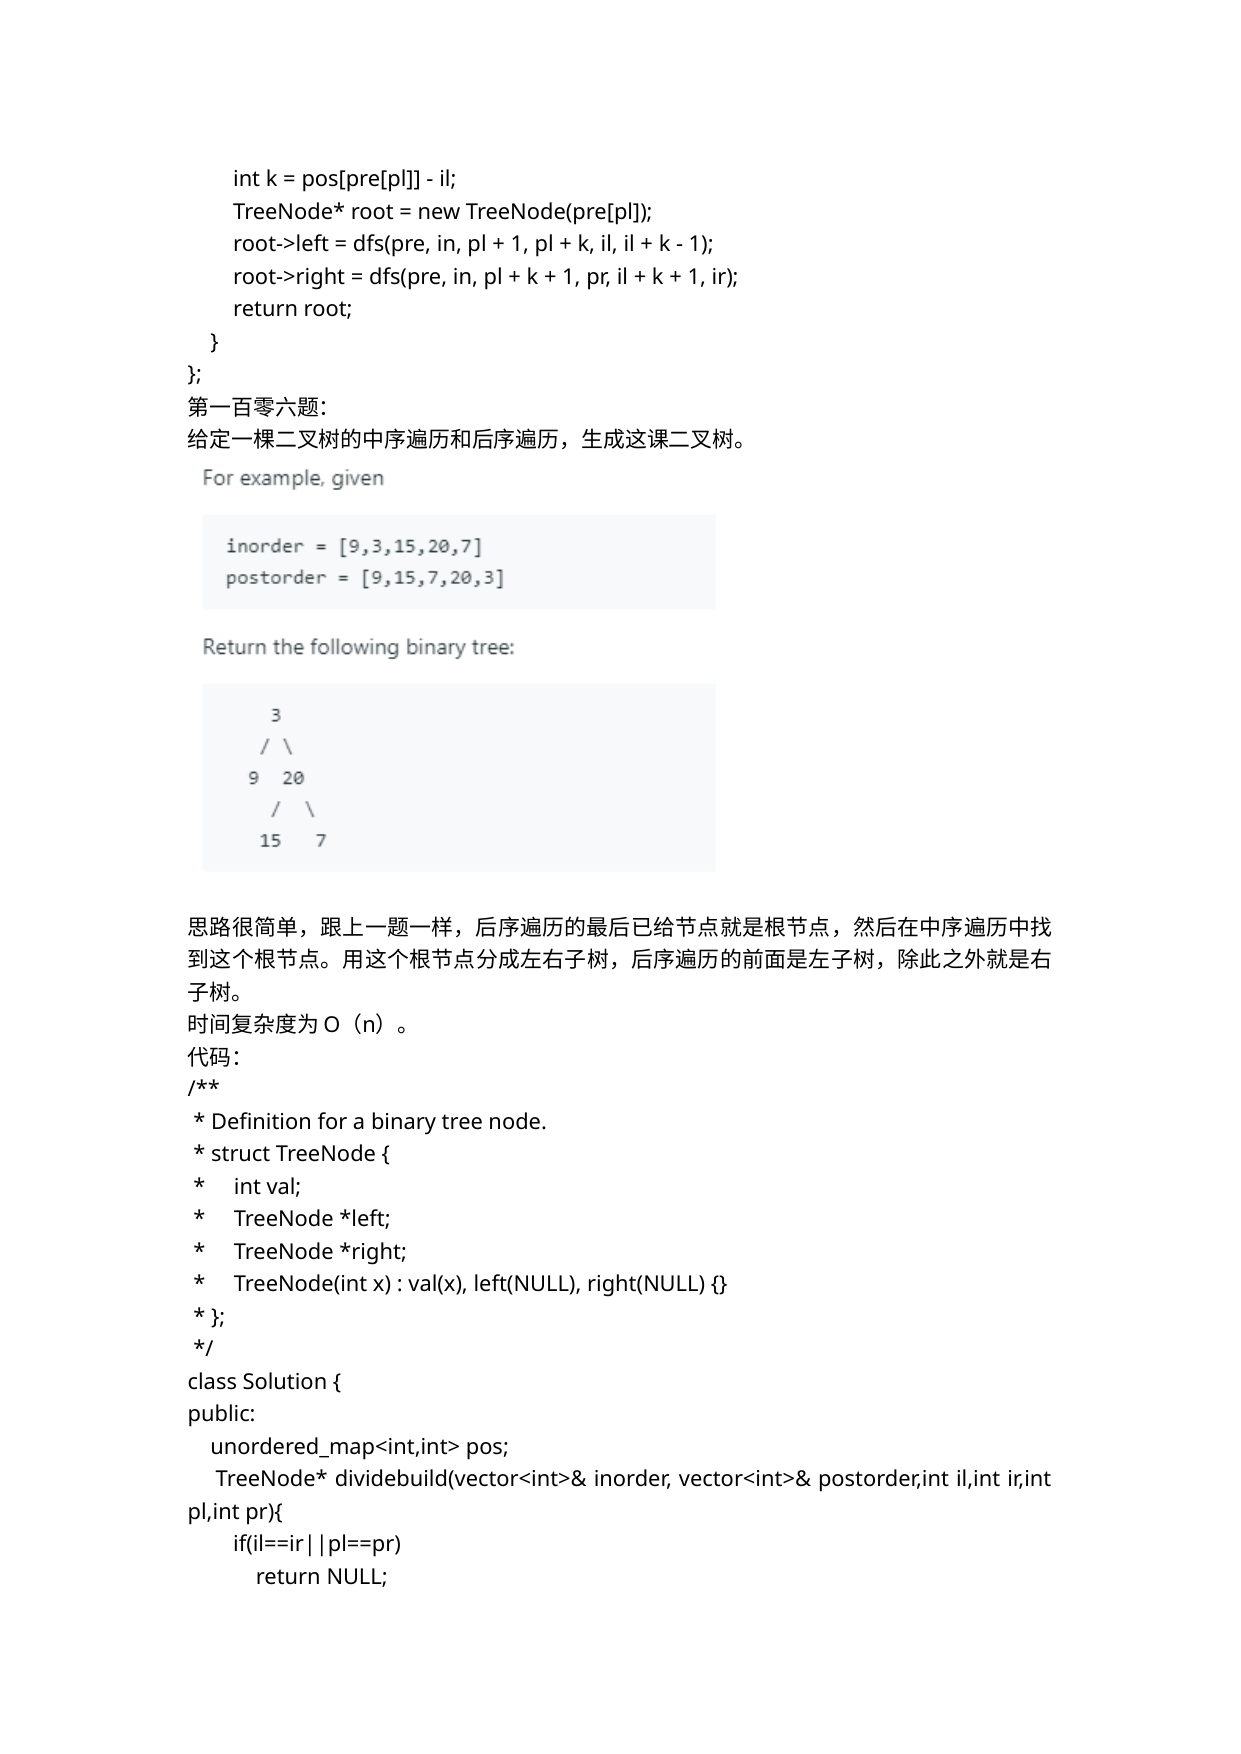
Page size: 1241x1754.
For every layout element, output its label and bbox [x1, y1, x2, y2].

picture [187, 454, 716, 905]
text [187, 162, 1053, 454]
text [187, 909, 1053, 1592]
